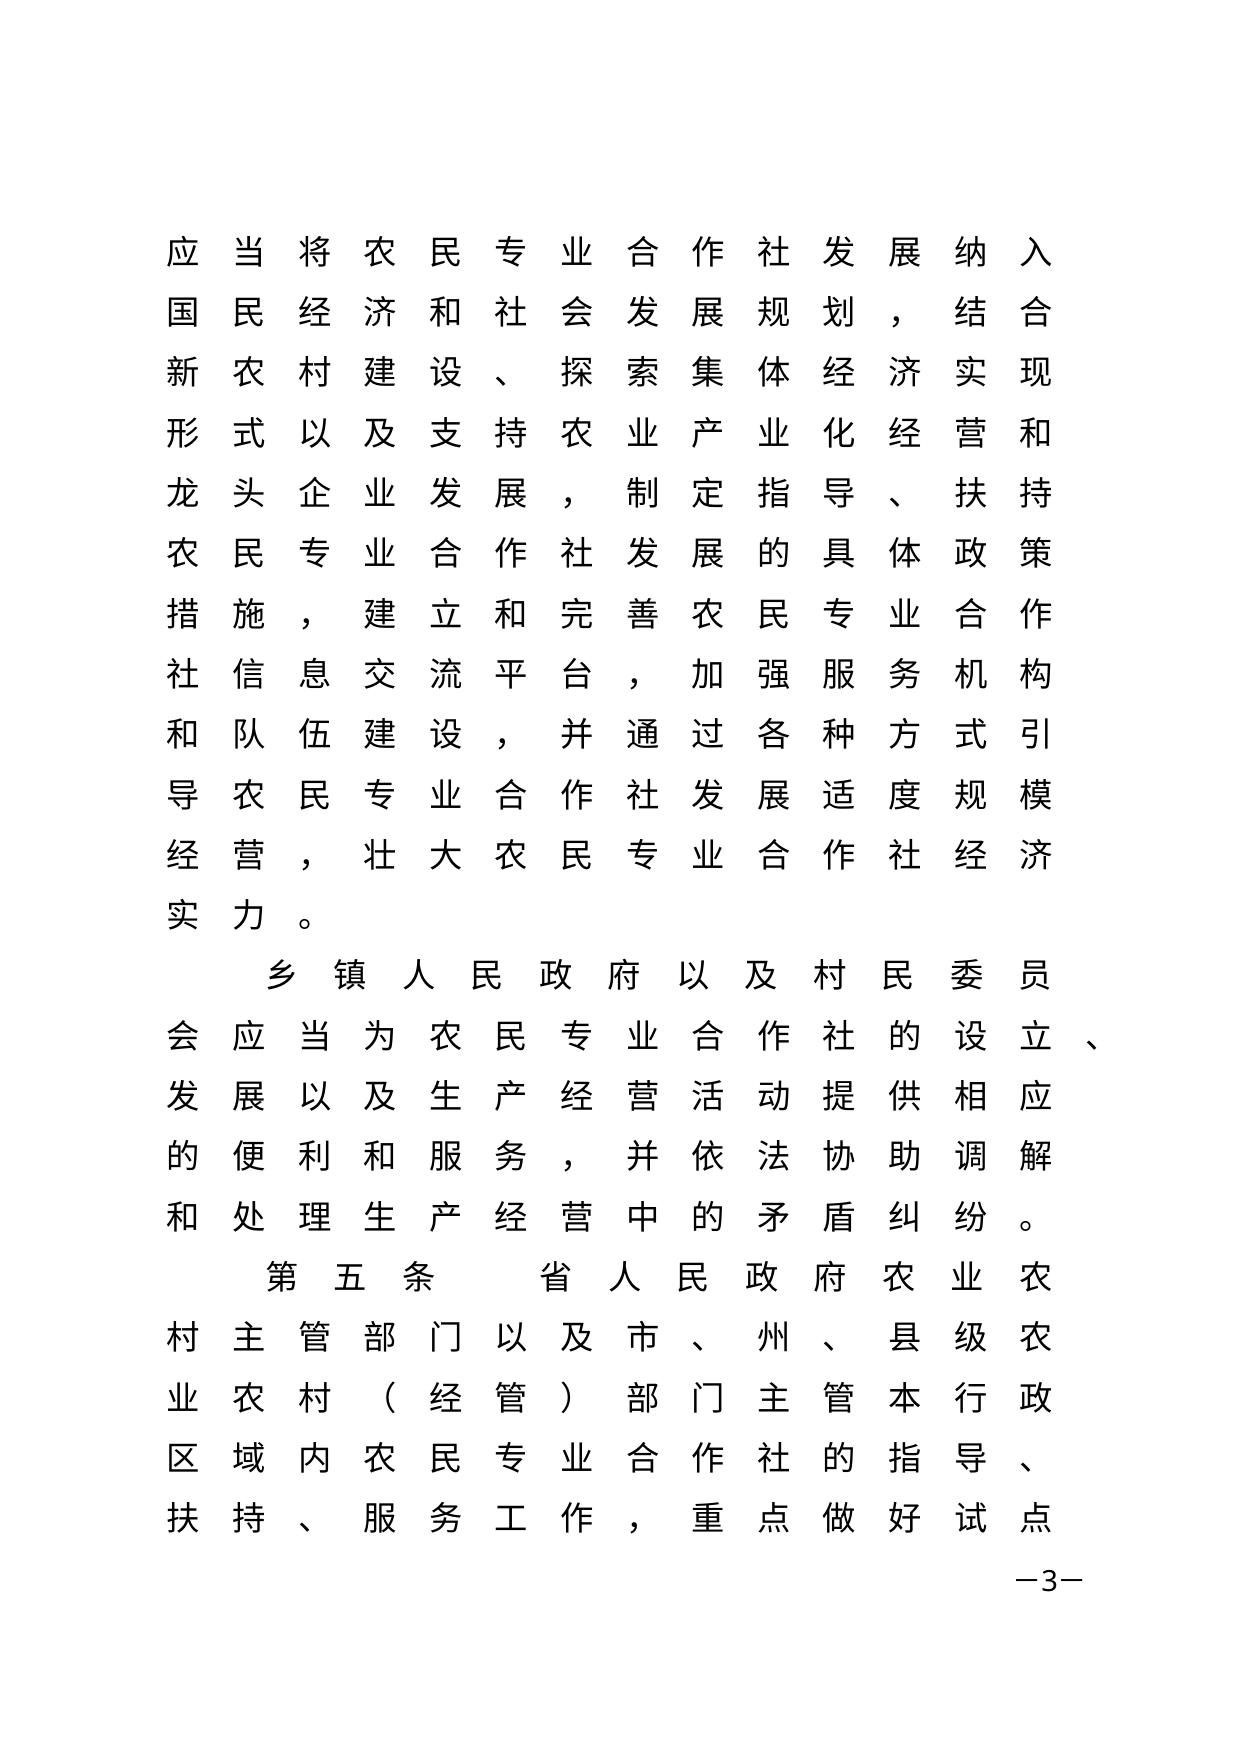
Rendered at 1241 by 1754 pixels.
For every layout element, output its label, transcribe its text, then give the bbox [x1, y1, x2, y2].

text 乡镇人民政府以及村民委员会应当为农民专业合作社的设立、发展以及生产经营活动提供相应的便利和服务，并依法协助调解和处理生产经营中的矛盾纠纷。 [167, 943, 1085, 1245]
text 第五条 省人民政府农业农村主管部门以及市、州、县级农业农村（经管）部门主管本行政区域内农民专业合作社的指导、扶持、服务工作，重点做好试点培育、政策咨询、业务指导、项目扶持、统计备案等相关工作，其工作经费列入财政预算。 [167, 1245, 1085, 1546]
